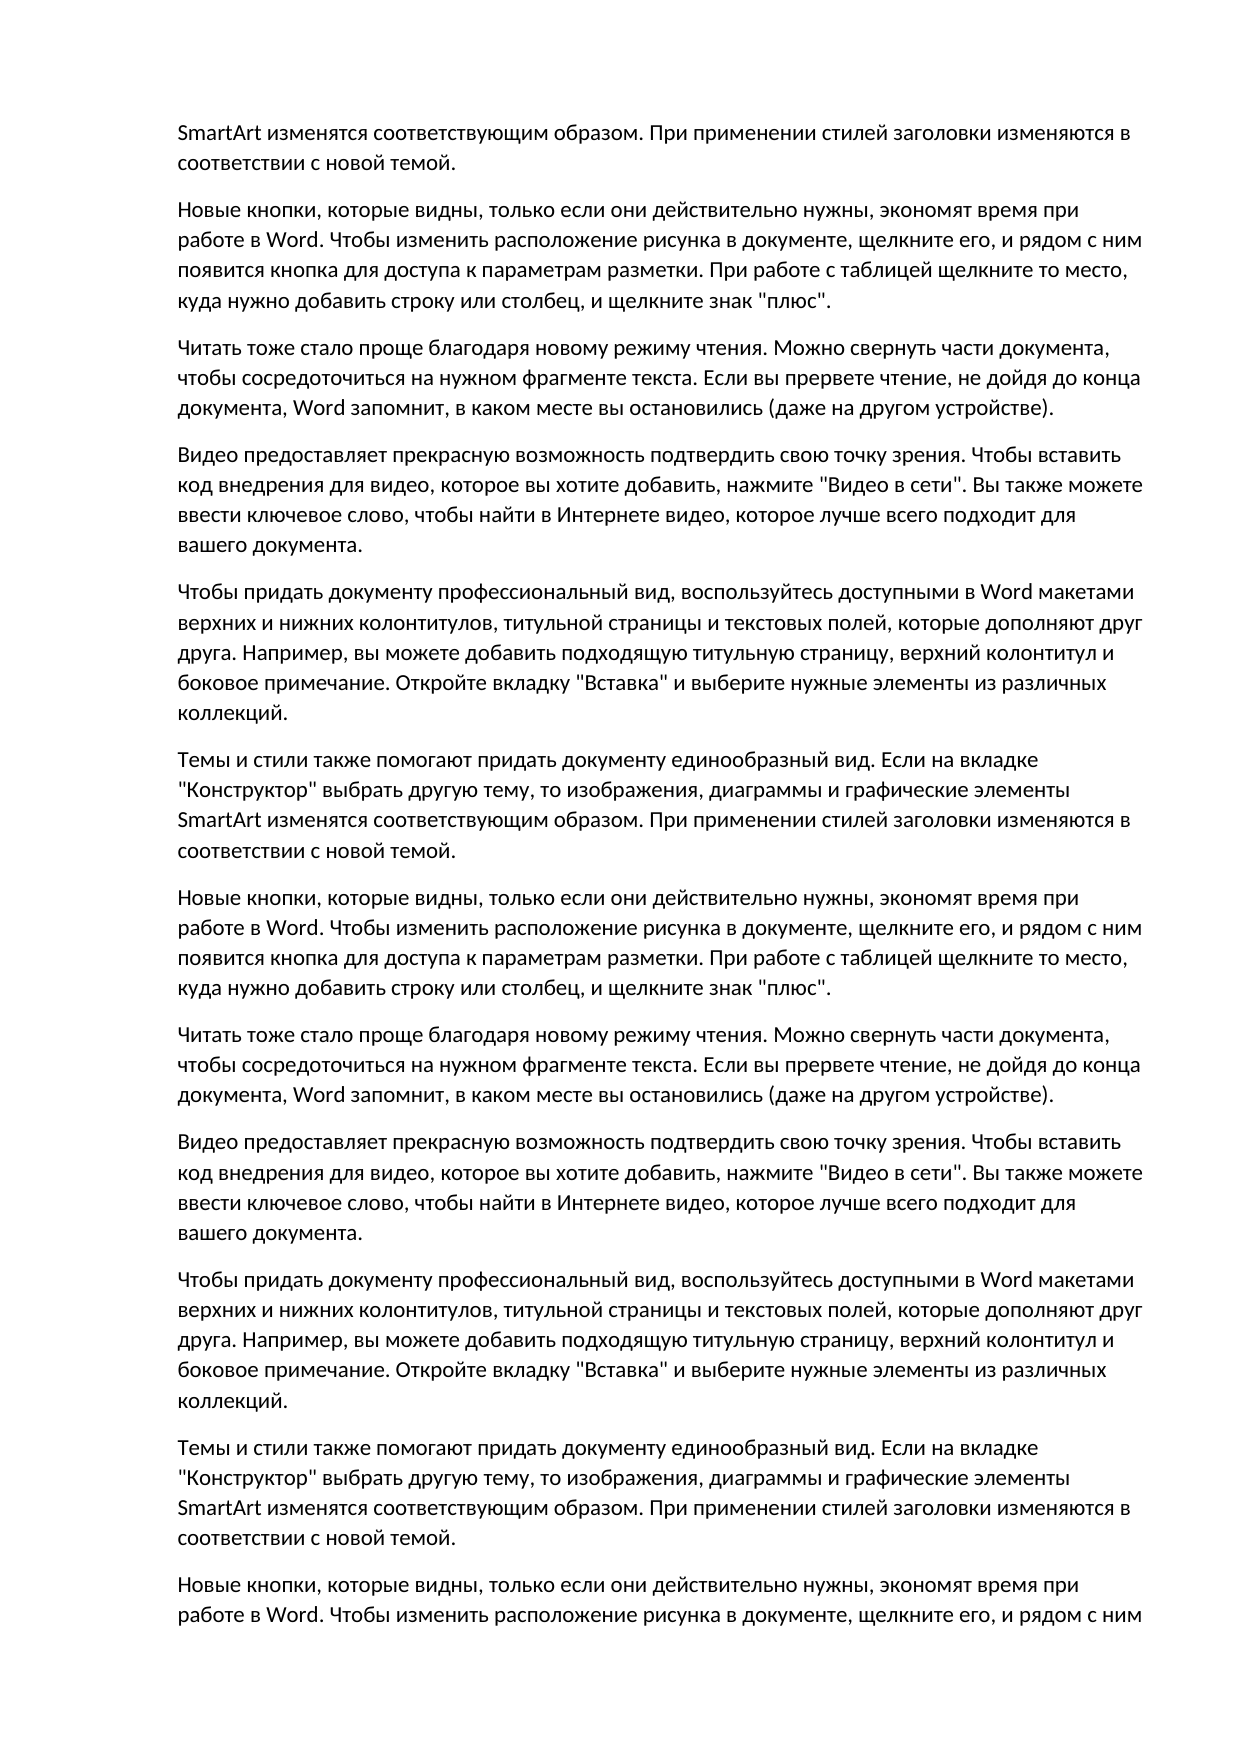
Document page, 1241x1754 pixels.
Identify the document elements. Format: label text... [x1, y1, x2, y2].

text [177, 1570, 1152, 1628]
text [177, 118, 1152, 176]
